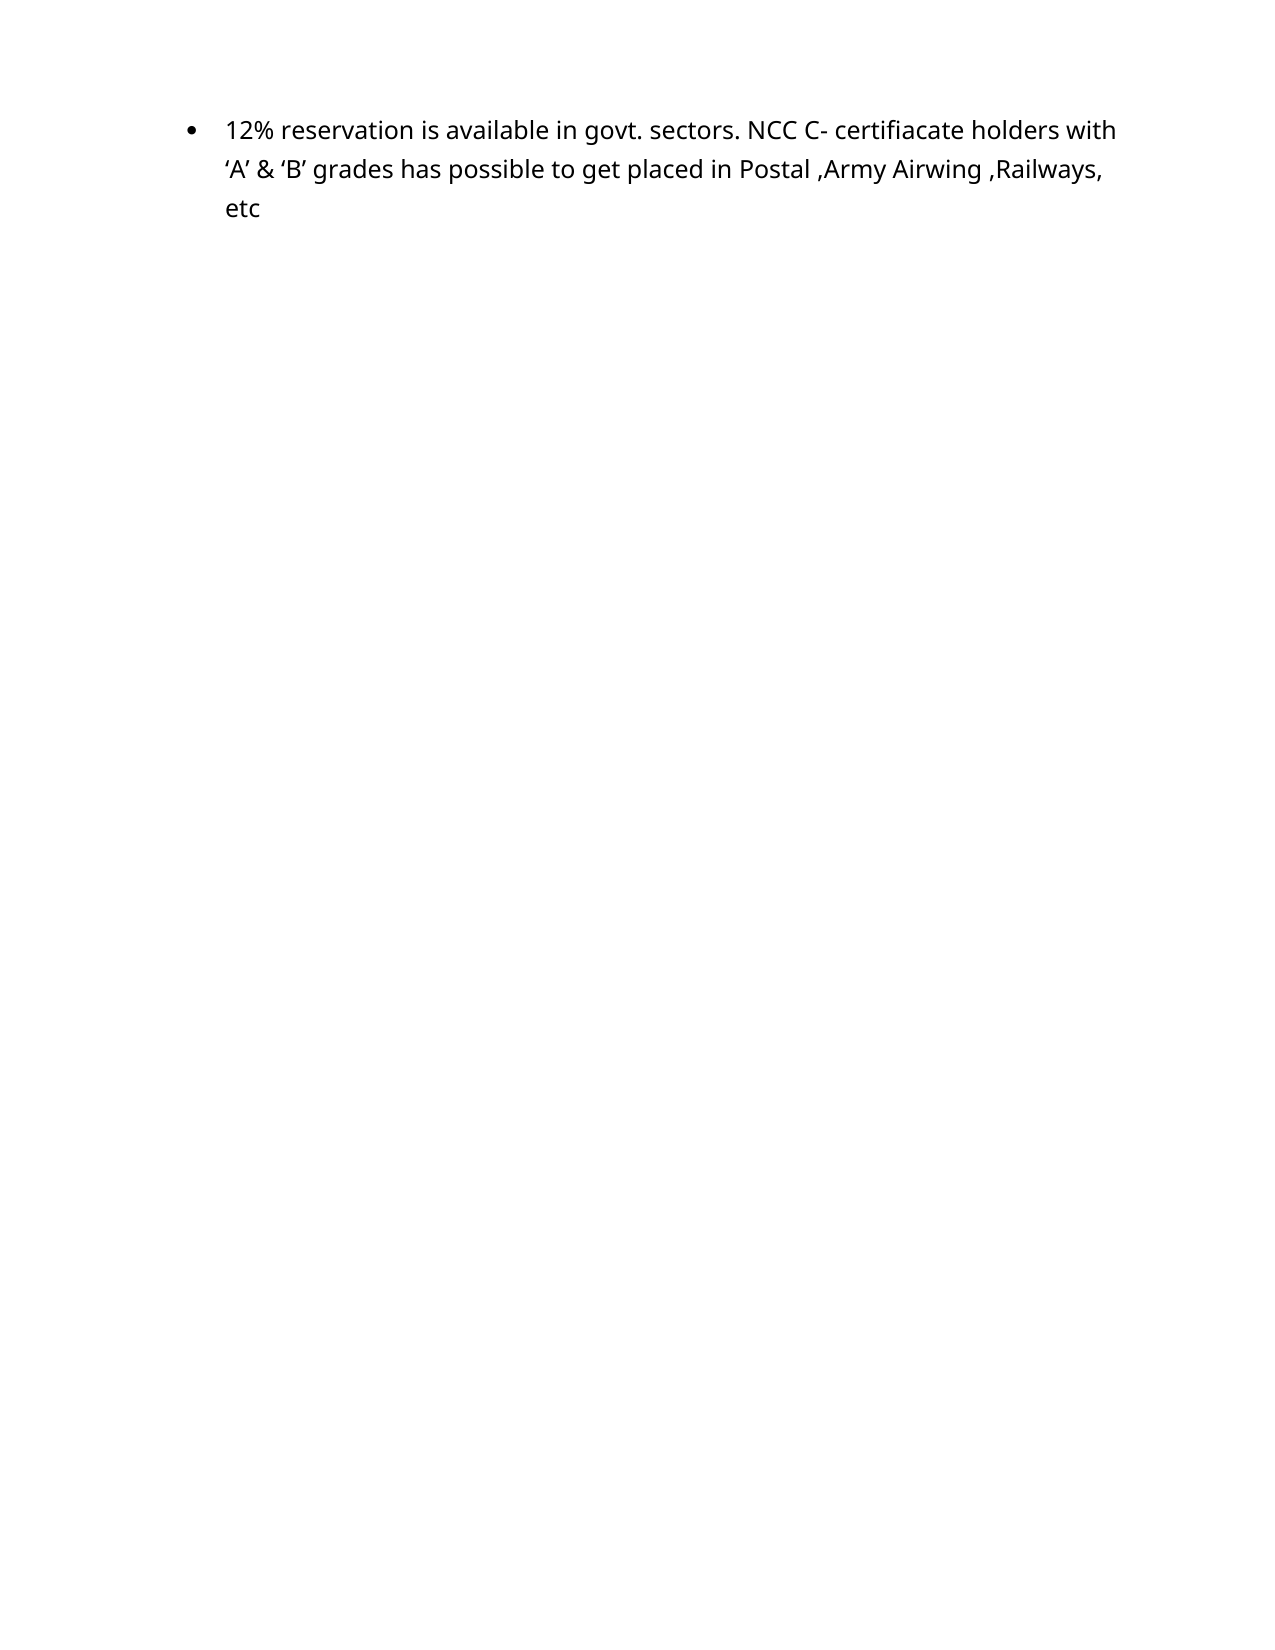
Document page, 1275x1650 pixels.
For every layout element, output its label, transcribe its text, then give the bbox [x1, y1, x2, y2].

list 12% reservation is available in govt. sectors. NCC C- certifiacate holders with ‘A’ & ‘B’ grades has possible to get placed in Postal ,Army Airwing ,Railways, etc [187, 112, 1125, 225]
